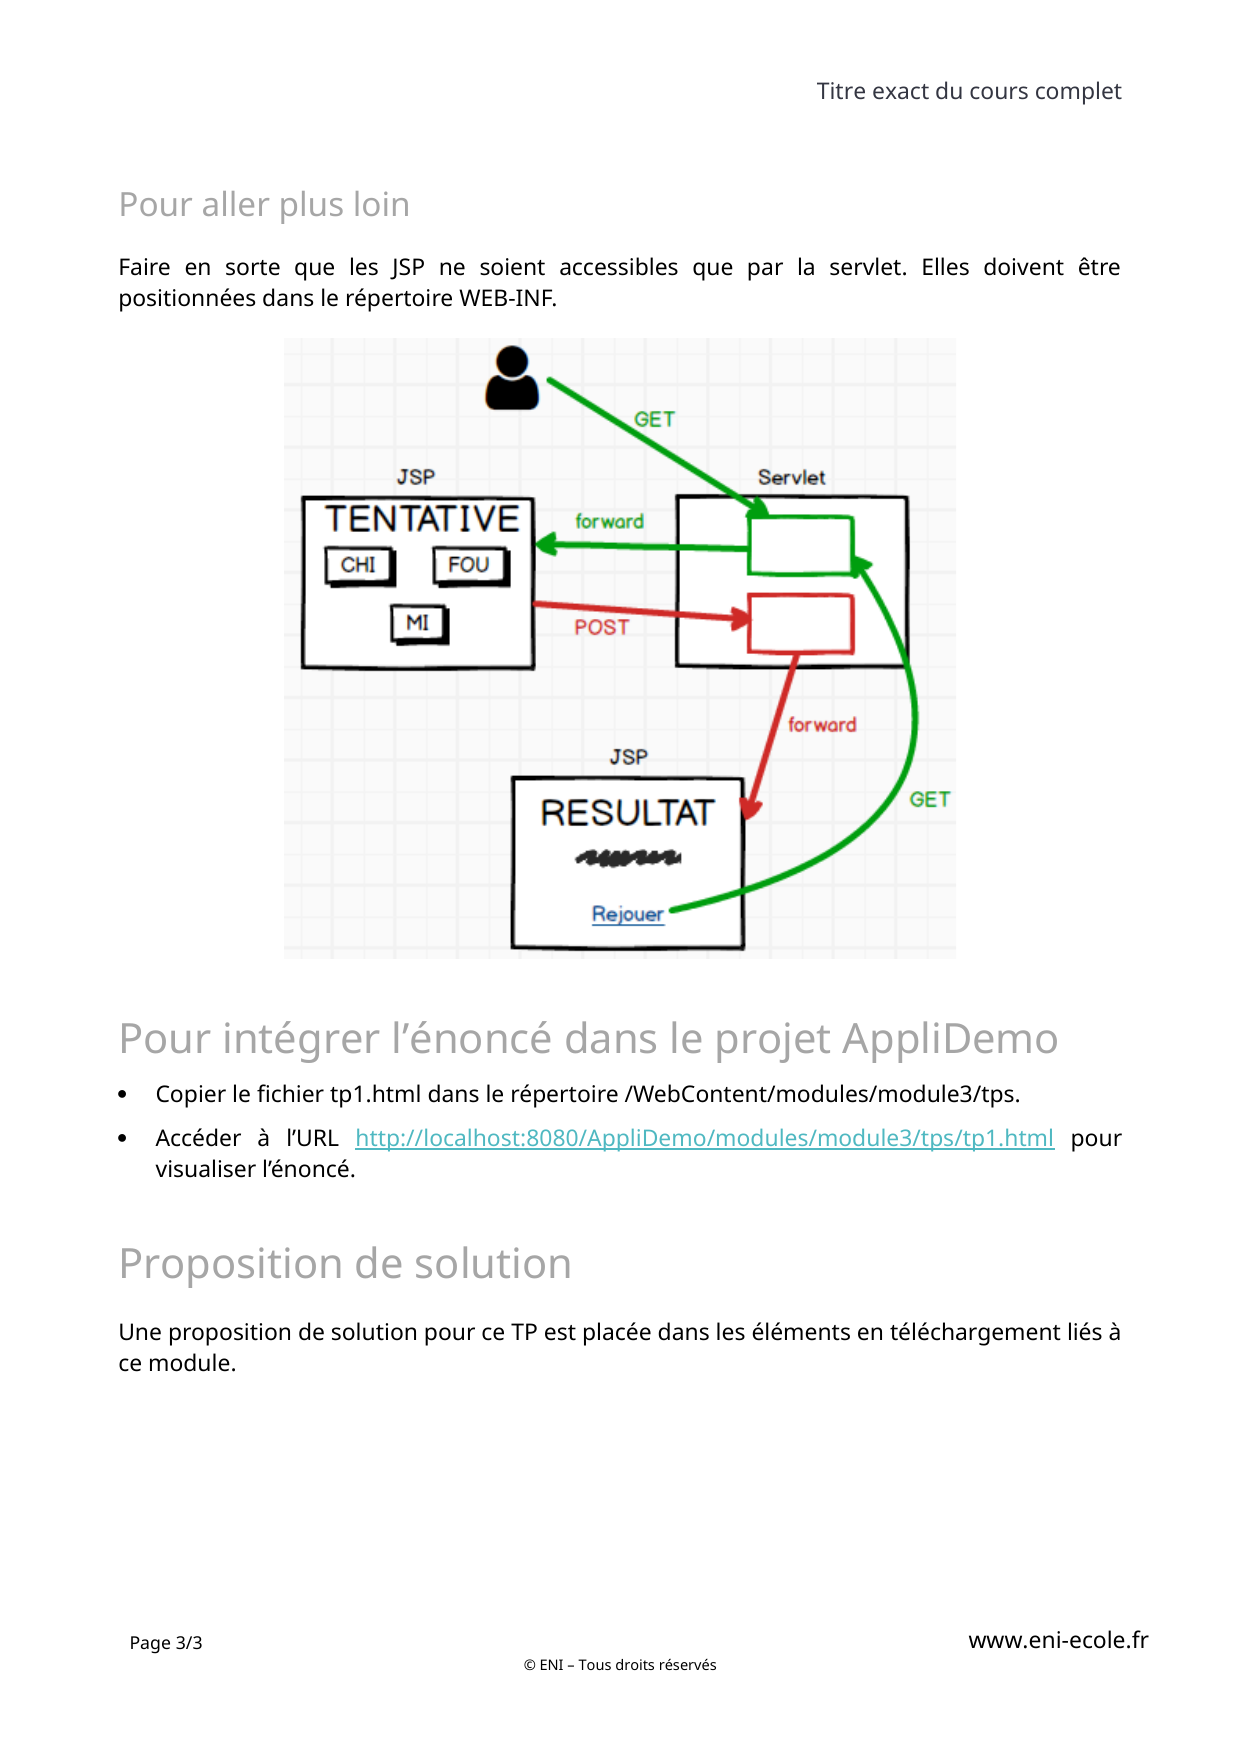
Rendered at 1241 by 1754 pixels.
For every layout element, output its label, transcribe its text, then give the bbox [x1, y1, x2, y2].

text Accéder à l’URL http://localhost:8080/AppliDemo/modules/module3/tps/tp1.html pour visualiser l’énoncé. [118, 1122, 1122, 1184]
text Proposition de solution [118, 1234, 1122, 1291]
picture [284, 338, 957, 959]
text Pour aller plus loin [118, 180, 1122, 226]
text Une proposition de solution pour ce TP est placée dans les éléments en téléchargement liés à ce module. [118, 1316, 1122, 1378]
text Copier le fichier tp1.html dans le répertoire /WebContent/modules/module3/tps. [118, 1078, 1122, 1109]
text Faire en sorte que les JSP ne soient accessibles que par la servlet. Elles doivent être positionnées dans le répertoire WEB-INF. [118, 251, 1122, 313]
text Pour intégrer l’énoncé dans le projet AppliDemo [118, 1009, 1122, 1065]
